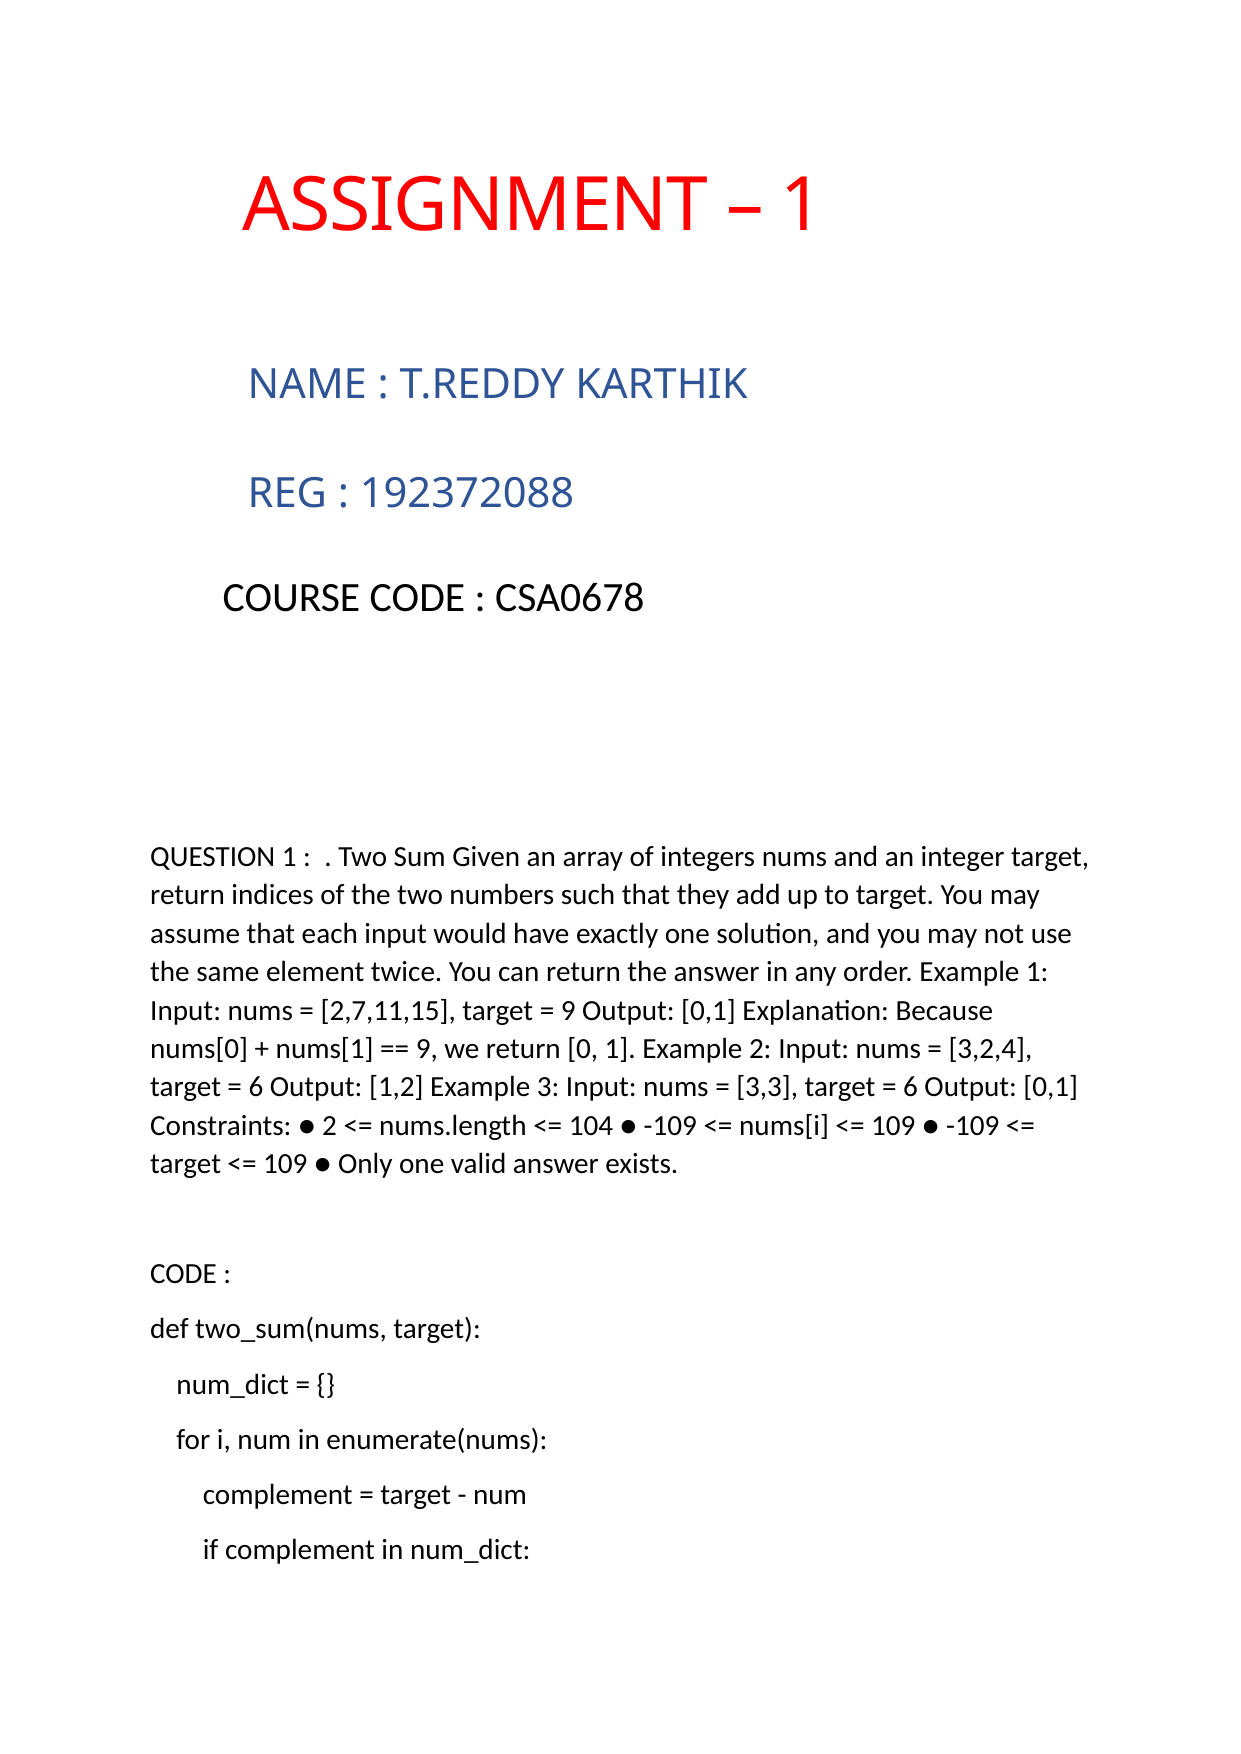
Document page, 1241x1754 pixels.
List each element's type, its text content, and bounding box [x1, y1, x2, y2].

text num_dict = {} [150, 1366, 1090, 1401]
text CODE : [150, 1256, 1090, 1291]
subtitle NAME : T.REDDY KARTHIK [150, 354, 1090, 411]
text for i, num in enumerate(nums): [150, 1421, 1090, 1456]
text complement = target - num [150, 1476, 1090, 1512]
text def two_sum(nums, target): [150, 1311, 1090, 1346]
text QUESTION 1 : . Two Sum Given an array of integers nums and an integer target, return indices of the two numbers such that they add up to target. You may assume that each input would have exactly one solution, and you may not use the same element twice. You can return the answer in any order. Example 1: Input: nums = [2,7,11,15], target = 9 Output: [0,1] Explanation: Because nums[0] + nums[1] == 9, we return [0, 1]. Example 2: Input: nums = [3,2,4], target = 6 Output: [1,2] Example 3: Input: nums = [3,3], target = 6 Output: [0,1] Constraints: ● 2 <= nums.length <= 104 ● -109 <= nums[i] <= 109 ● -109 <= target <= 109 ● Only one valid answer exists. [150, 838, 1090, 1181]
subtitle REG : 192372088 [150, 462, 1090, 519]
title ASSIGNMENT – 1 [150, 150, 1090, 252]
text if complement in num_dict: [150, 1531, 1090, 1567]
text COURSE CODE : CSA0678 [150, 571, 1090, 621]
